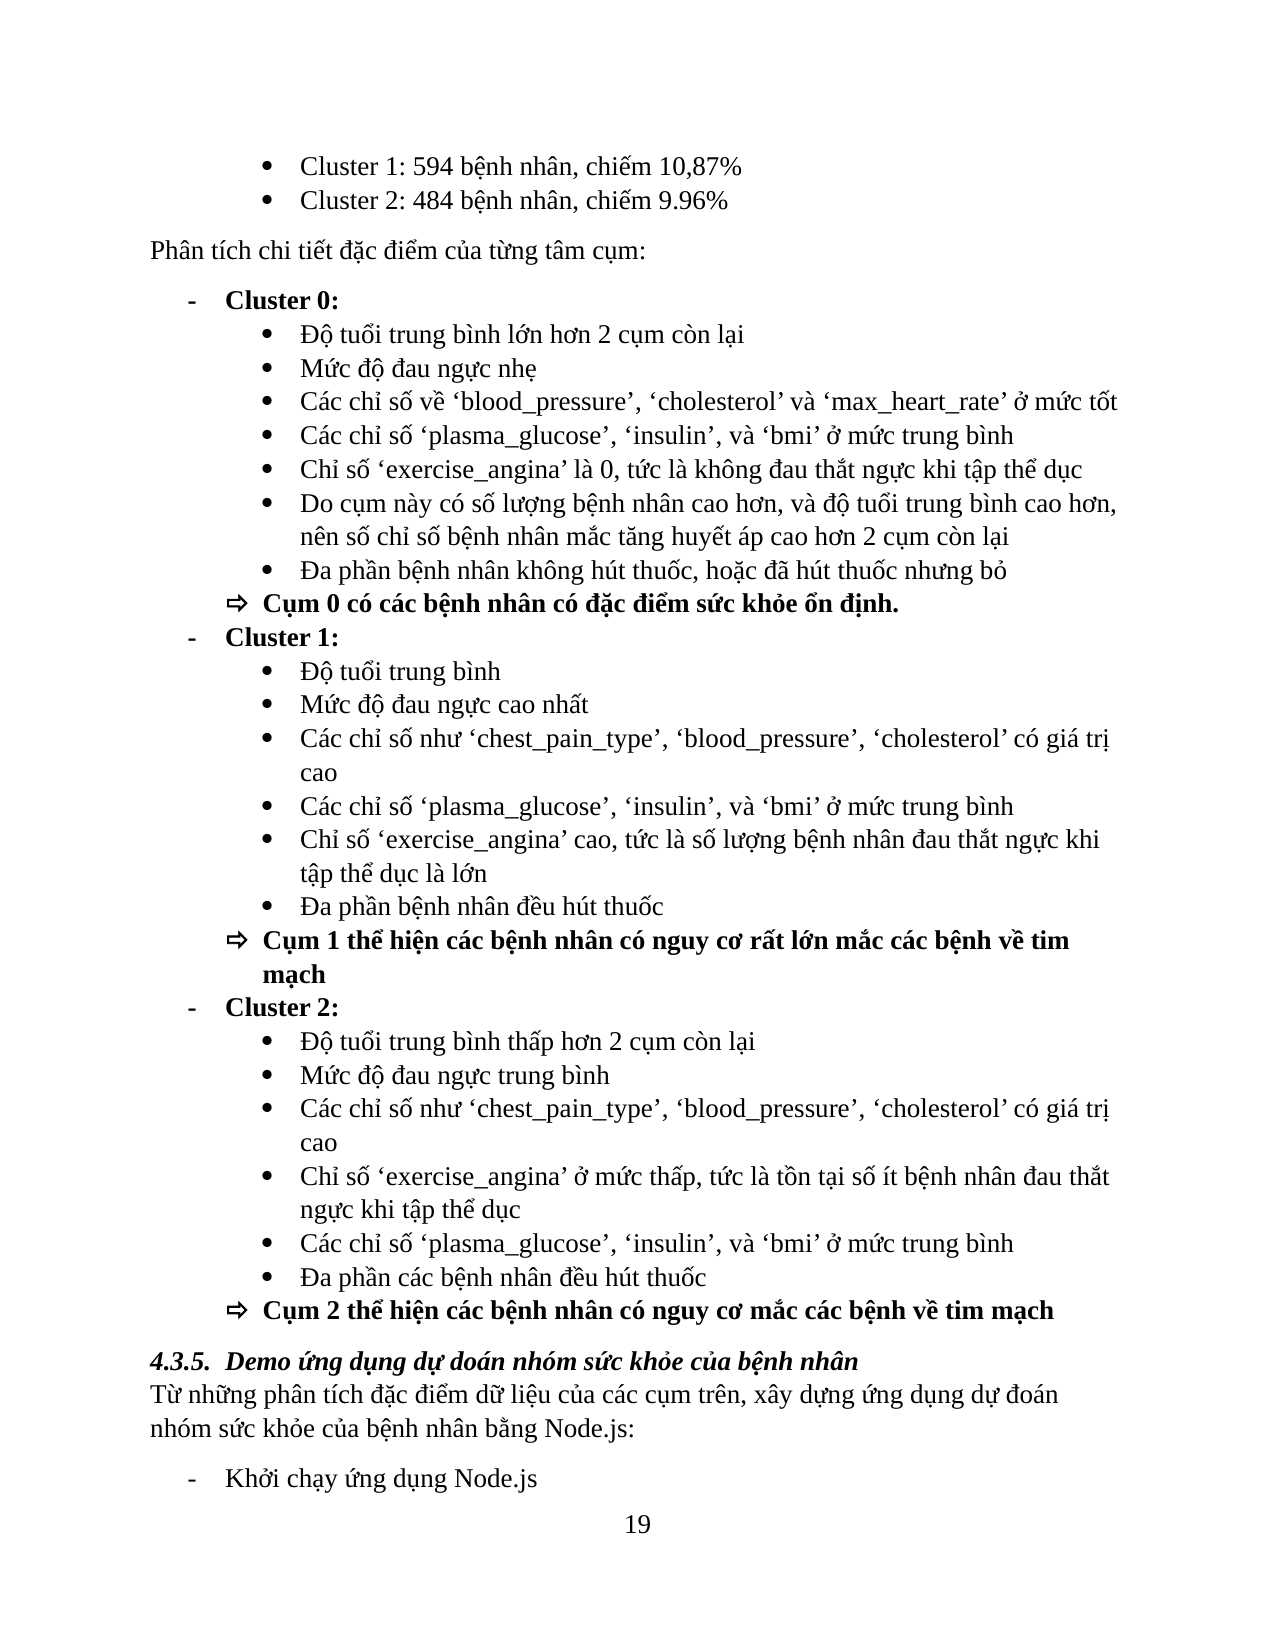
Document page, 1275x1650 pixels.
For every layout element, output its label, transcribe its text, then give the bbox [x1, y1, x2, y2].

list Cụm 0 có các bệnh nhân có đặc điểm sức khỏe ổn định. [225, 588, 1125, 619]
list Cluster 1: 594 bệnh nhân, chiếm 10,87% [262, 150, 1125, 181]
list Các chỉ số ‘plasma_glucose’, ‘insulin’, và ‘bmi’ ở mức trung bình [262, 789, 1125, 821]
text Phân tích chi tiết đặc điểm của từng tâm cụm: [150, 234, 1125, 265]
list Các chỉ số như ‘chest_pain_type’, ‘blood_pressure’, ‘cholesterol’ có giá trị cao [262, 1092, 1125, 1157]
list Cluster 2: 484 bệnh nhân, chiếm 9.96% [262, 184, 1125, 215]
list Cụm 2 thể hiện các bệnh nhân có nguy cơ mắc các bệnh về tim mạch [225, 1294, 1125, 1326]
list Độ tuổi trung bình thấp hơn 2 cụm còn lại [262, 1025, 1125, 1056]
list Chỉ số ‘exercise_angina’ ở mức thấp, tức là tồn tại số ít bệnh nhân đau thắt ngực khi tập thể dục [262, 1160, 1125, 1224]
list Cụm 1 thể hiện các bệnh nhân có nguy cơ rất lớn mắc các bệnh về tim mạch [225, 924, 1125, 989]
list Các chỉ số ‘plasma_glucose’, ‘insulin’, và ‘bmi’ ở mức trung bình [262, 419, 1125, 450]
list Chỉ số ‘exercise_angina’ là 0, tức là không đau thắt ngực khi tập thể dục [262, 453, 1125, 484]
list Đa phần bệnh nhân không hút thuốc, hoặc đã hút thuốc nhưng bỏ [262, 554, 1125, 585]
list Chỉ số ‘exercise_angina’ cao, tức là số lượng bệnh nhân đau thắt ngực khi tập thể dục là lớn [262, 823, 1125, 888]
text Từ những phân tích đặc điểm dữ liệu của các cụm trên, xây dựng ứng dụng dự đoán nhóm sức khỏe của bệnh nhân bằng Node.js: [150, 1378, 1125, 1443]
list Các chỉ số như ‘chest_pain_type’, ‘blood_pressure’, ‘cholesterol’ có giá trị cao [262, 722, 1125, 787]
list Cluster 0: [187, 284, 1125, 316]
list Các chỉ số ‘plasma_glucose’, ‘insulin’, và ‘bmi’ ở mức trung bình [262, 1227, 1125, 1258]
list Độ tuổi trung bình lớn hơn 2 cụm còn lại [262, 318, 1125, 349]
list Cluster 2: [187, 991, 1125, 1023]
list Mức độ đau ngực trung bình [262, 1059, 1125, 1090]
list Độ tuổi trung bình [262, 655, 1125, 686]
list Mức độ đau ngực cao nhất [262, 689, 1125, 720]
list Đa phần bệnh nhân đều hút thuốc [262, 891, 1125, 922]
list Do cụm này có số lượng bệnh nhân cao hơn, và độ tuổi trung bình cao hơn, nên số chỉ số bệnh nhân mắc tăng huyết áp cao hơn 2 cụm còn lại [262, 487, 1125, 551]
list Đa phần các bệnh nhân đều hút thuốc [262, 1261, 1125, 1292]
list Cluster 1: [187, 621, 1125, 652]
list Các chỉ số về ‘blood_pressure’, ‘cholesterol’ và ‘max_heart_rate’ ở mức tốt [262, 385, 1125, 417]
list Mức độ đau ngực nhẹ [262, 352, 1125, 383]
list Khởi chạy ứng dụng Node.js [187, 1462, 1125, 1493]
subtitle 4.3.5. Demo ứng dụng dự doán nhóm sức khỏe của bệnh nhân [150, 1345, 1125, 1376]
